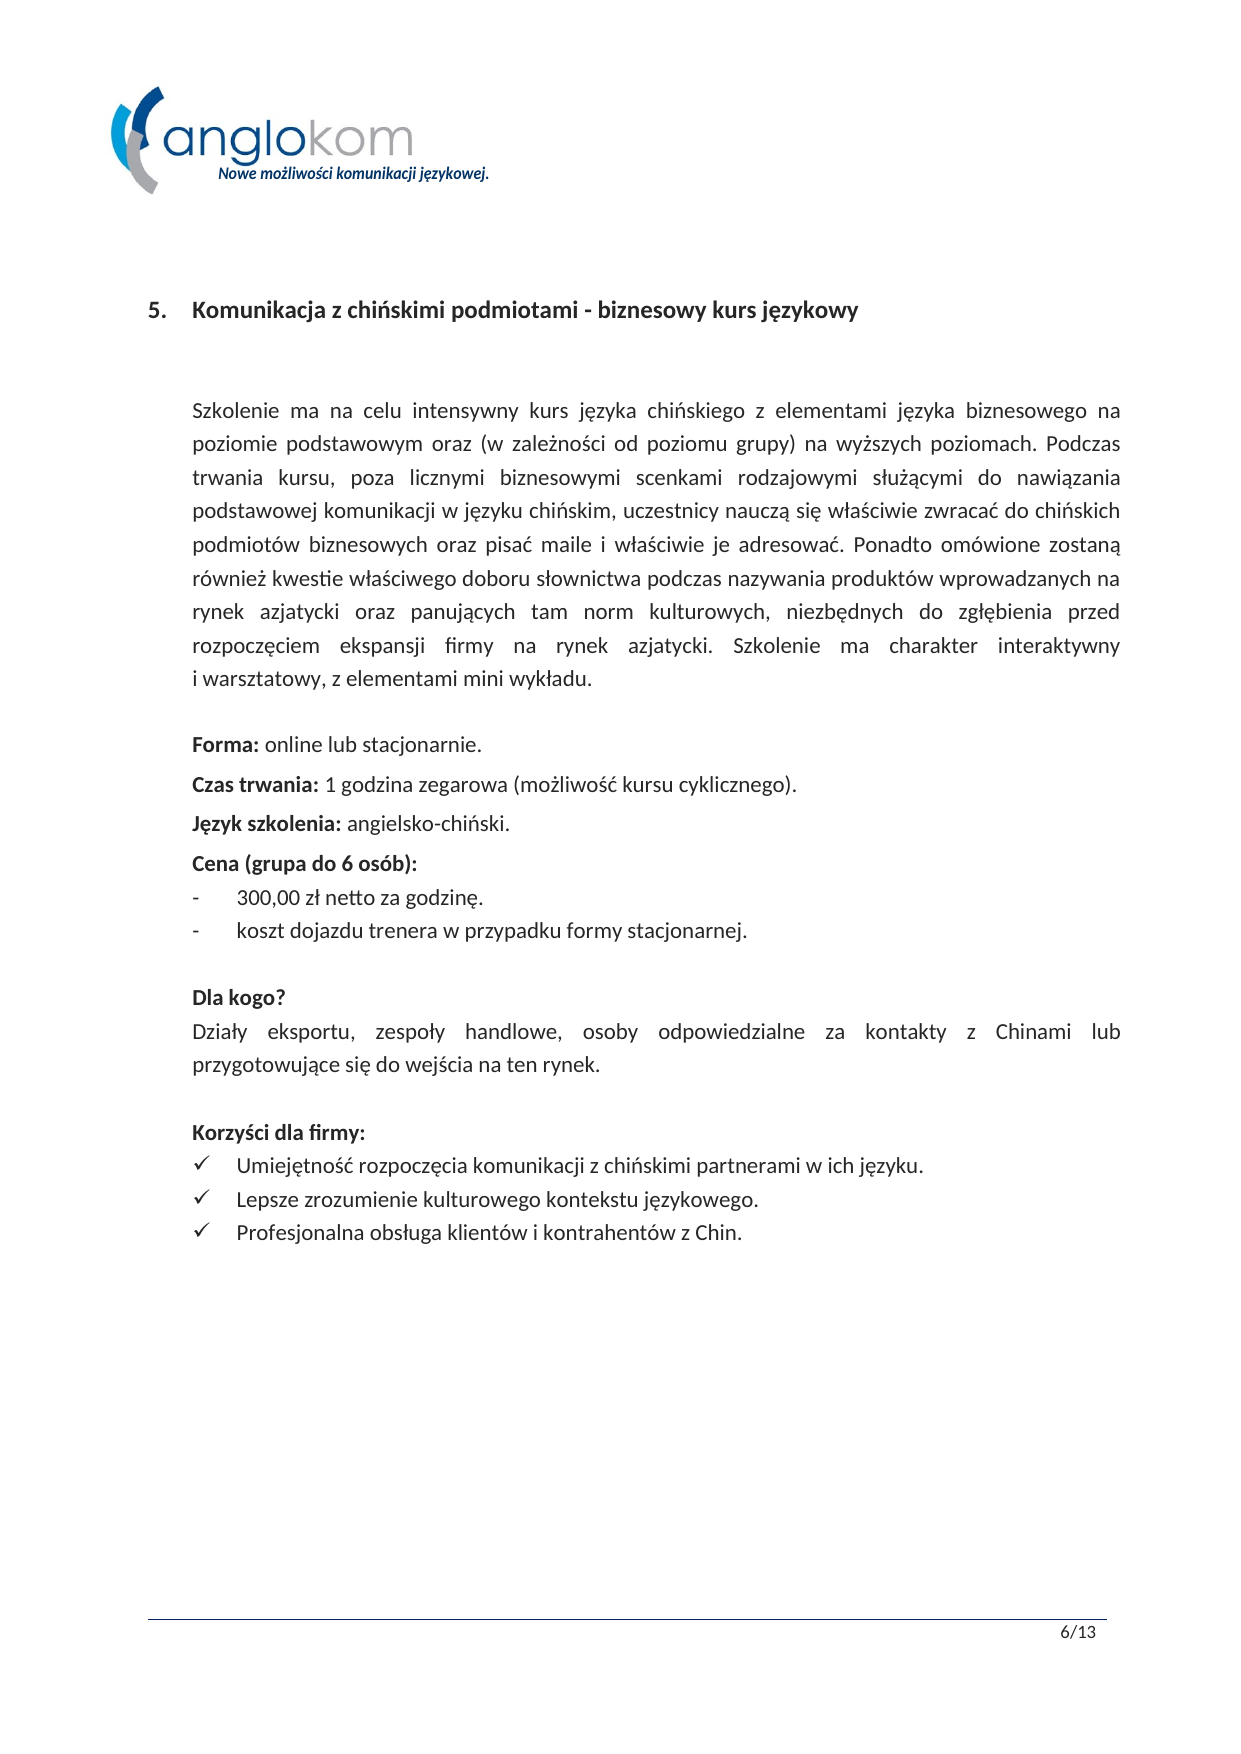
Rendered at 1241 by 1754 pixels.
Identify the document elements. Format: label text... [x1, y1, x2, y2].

text Język szkolenia: angielsko-chiński. [192, 809, 1122, 838]
list koszt dojazdu trenera w przypadku formy stacjonarnej. [192, 916, 1122, 944]
list Umiejętność rozpoczęcia komunikacji z chińskimi partnerami w ich języku. [192, 1151, 1122, 1179]
text Korzyści dla firmy: [192, 1118, 1122, 1146]
picture [82, 57, 440, 224]
subtitle 5. Komunikacja z chińskimi podmiotami - biznesowy kurs językowy [148, 294, 1122, 324]
text Działy eksportu, zespoły handlowe, osoby odpowiedzialne za kontakty z Chinami lub przygotowujące się do wejścia na ten rynek. [192, 1017, 1122, 1079]
text Szkolenie ma na celu intensywny kurs języka chińskiego z elementami języka biznesowego na poziomie podstawowym oraz (w zależności od poziomu grupy) na wyższych poziomach. Podczas trwania kursu, poza licznymi biznesowymi scenkami rodzajowymi służącymi do nawiązania podstawowej komunikacji w języku chińskim, uczestnicy nauczą się właściwie zwracać do chińskich podmiotów biznesowych oraz pisać maile i właściwie je adresować. Ponadto omówione zostaną również kwestie właściwego doboru słownictwa podczas nazywania produktów wprowadzanych na rynek azjatycki oraz panujących tam norm kulturowych, niezbędnych do zgłębienia przed rozpoczęciem ekspansji firmy na rynek azjatycki. Szkolenie ma charakter interaktywny i warsztatowy, z elementami mini wykładu. [192, 396, 1122, 692]
list 300,00 zł netto za godzinę. [192, 883, 1122, 911]
text Dla kogo? [192, 983, 1122, 1012]
list Lepsze zrozumienie kulturowego kontekstu językowego. [192, 1185, 1122, 1213]
list Profesjonalna obsługa klientów i kontrahentów z Chin. [192, 1218, 1122, 1246]
text Cena (grupa do 6 osób): [192, 849, 1122, 877]
text Czas trwania: 1 godzina zegarowa (możliwość kursu cyklicznego). [192, 770, 1122, 798]
text Forma: online lub stacjonarnie. [192, 730, 1122, 758]
